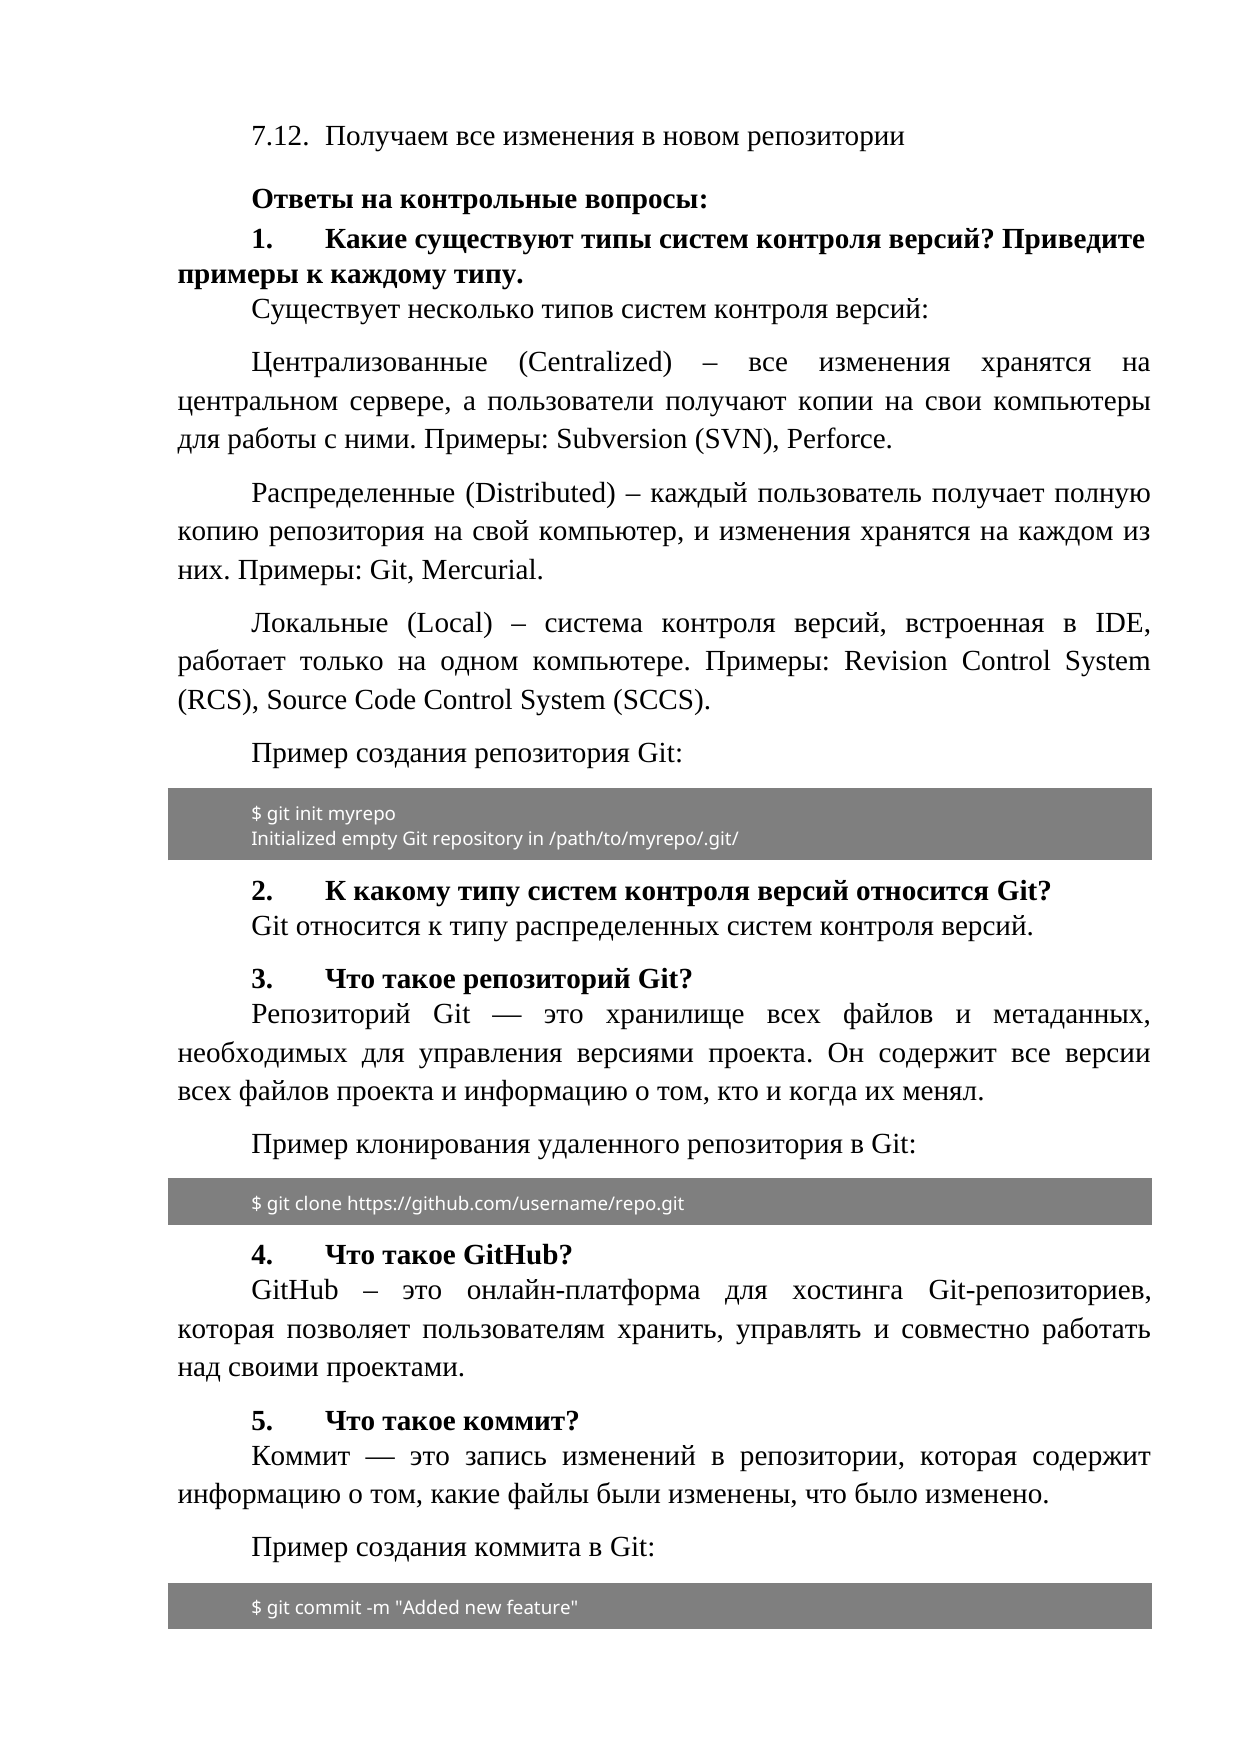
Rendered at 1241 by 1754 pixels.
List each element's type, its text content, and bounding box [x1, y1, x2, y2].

text Пример клонирования удаленного репозитория в Git: [177, 1126, 1152, 1160]
text Что такое GitHub? [177, 1237, 1152, 1271]
text Что такое коммит? [177, 1403, 1152, 1436]
text Локальные (Local) – система контроля версий, встроенная в IDE, работает только на одном компьютере. Примеры: Revision Control System (RCS), Source Code Control System (SCCS). [177, 605, 1152, 716]
text $ git clone https://github.com/username/repo.git [169, 1179, 1152, 1224]
text $ git commit -m "Added new feature" [169, 1584, 1152, 1628]
text Коммит — это запись изменений в репозитории, которая содержит информацию о том, какие файлы были изменены, что было изменено. [177, 1438, 1152, 1510]
text Пример создания репозитория Git: [177, 735, 1152, 769]
text Git относится к типу распределенных систем контроля версий. [177, 908, 1152, 941]
list Какие существуют типы систем контроля версий? Приведите примеры к каждому типу. [177, 221, 1152, 290]
text Централизованные (Centralized) – все изменения хранятся на центральном сервере, а пользователи получают копии на свои компьютеры для работы с ними. Примеры: Subversion (SVN), Perforce. [177, 344, 1152, 455]
text Пример создания коммита в Git: [177, 1529, 1152, 1563]
list Получаем все изменения в новом репозитории [177, 118, 1152, 152]
text $ git init myrepo [169, 789, 1152, 814]
text Репозиторий Git — это хранилище всех файлов и метаданных, необходимых для управления версиями проекта. Он содержит все версии всех файлов проекта и информацию о том, кто и когда их менял. [177, 996, 1152, 1107]
text Что такое репозиторий Git? [177, 961, 1152, 994]
text Initialized empty Git repository in /path/to/myrepo/.git/ [169, 814, 1152, 859]
text К какому типу систем контроля версий относится Git? [177, 873, 1152, 906]
text GitHub – это онлайн-платформа для хостинга Git-репозиториев, которая позволяет пользователям хранить, управлять и совместно работать над своими проектами. [177, 1272, 1152, 1383]
subtitle Ответы на контрольные вопросы: [177, 182, 1152, 215]
text Распределенные (Distributed) – каждый пользователь получает полную копию репозитория на свой компьютер, и изменения хранятся на каждом из них. Примеры: Git, Mercurial. [177, 475, 1152, 585]
text Существует несколько типов систем контроля версий: [177, 291, 1152, 325]
